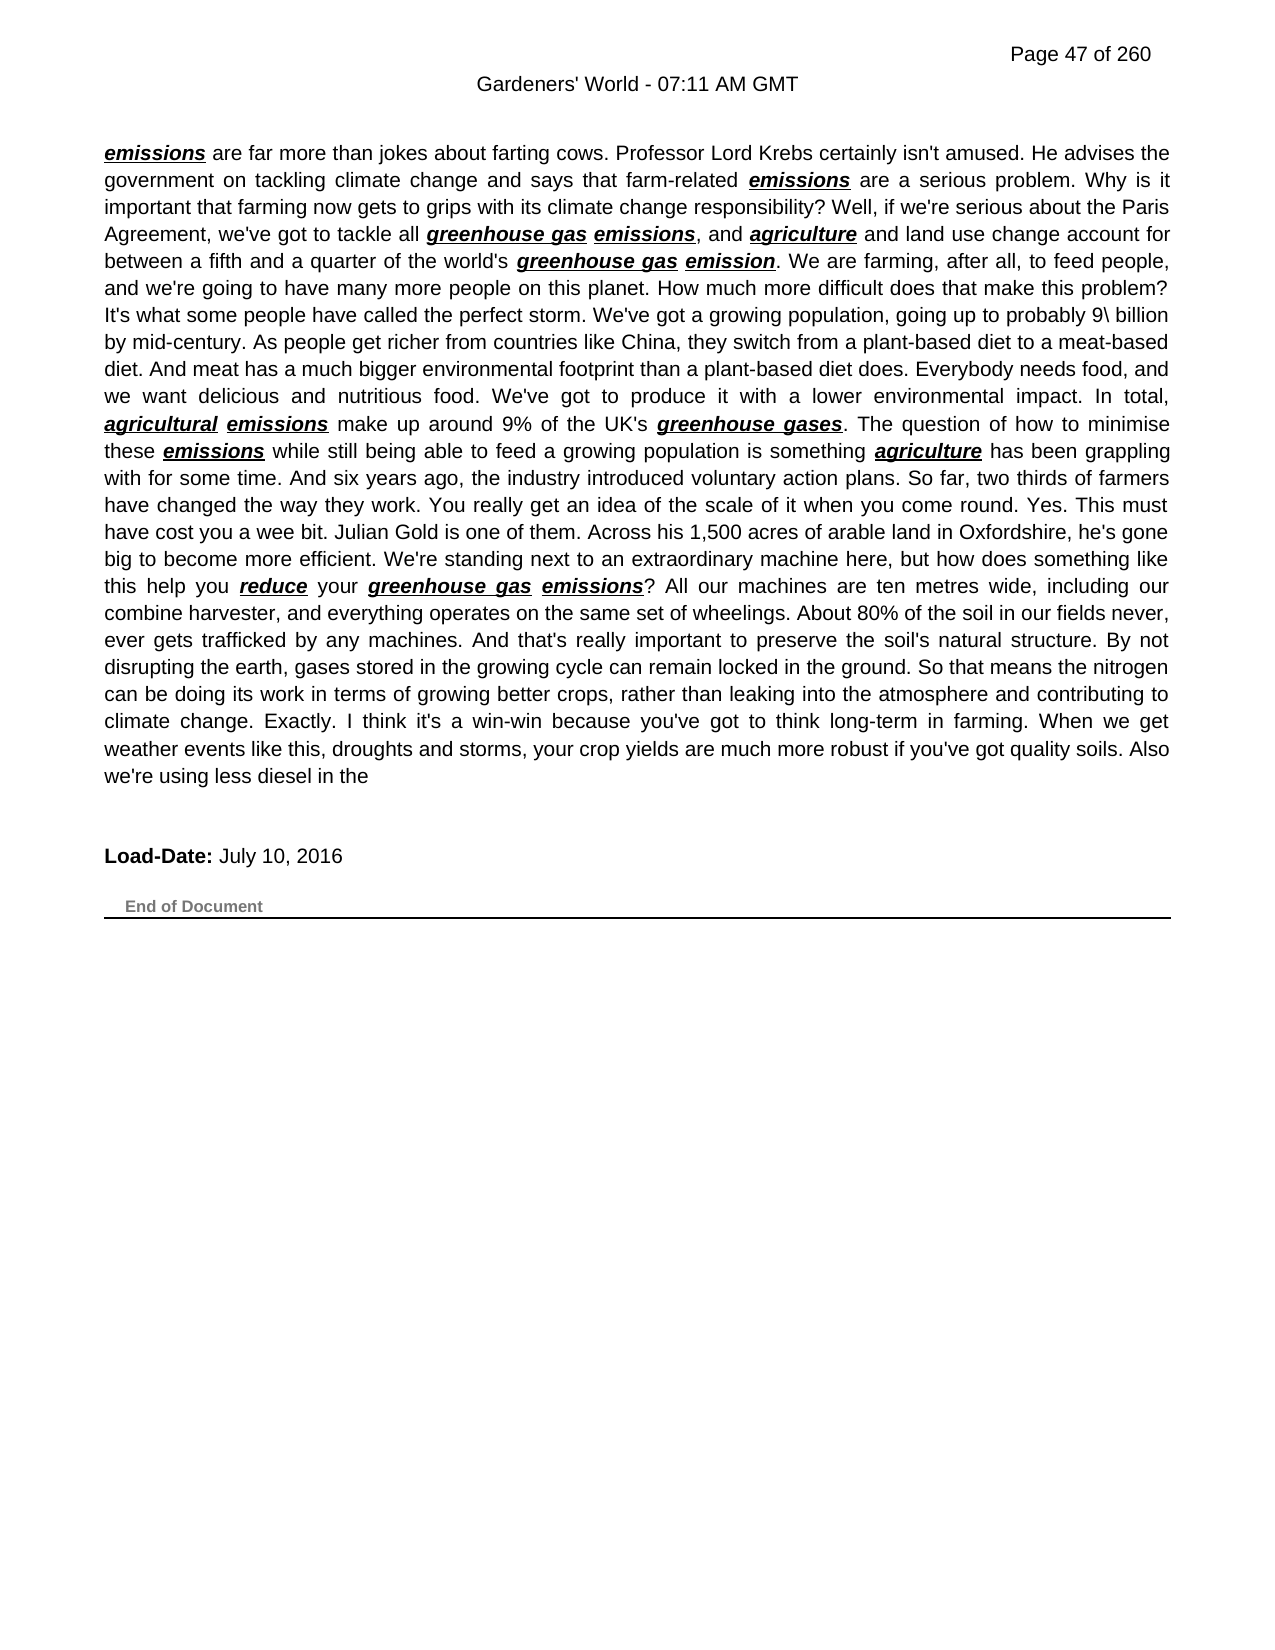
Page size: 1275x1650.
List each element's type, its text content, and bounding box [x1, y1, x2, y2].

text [104, 137, 1171, 787]
text Load-Date: July 10, 2016 [104, 812, 1171, 868]
text End of Document [125, 897, 1171, 916]
